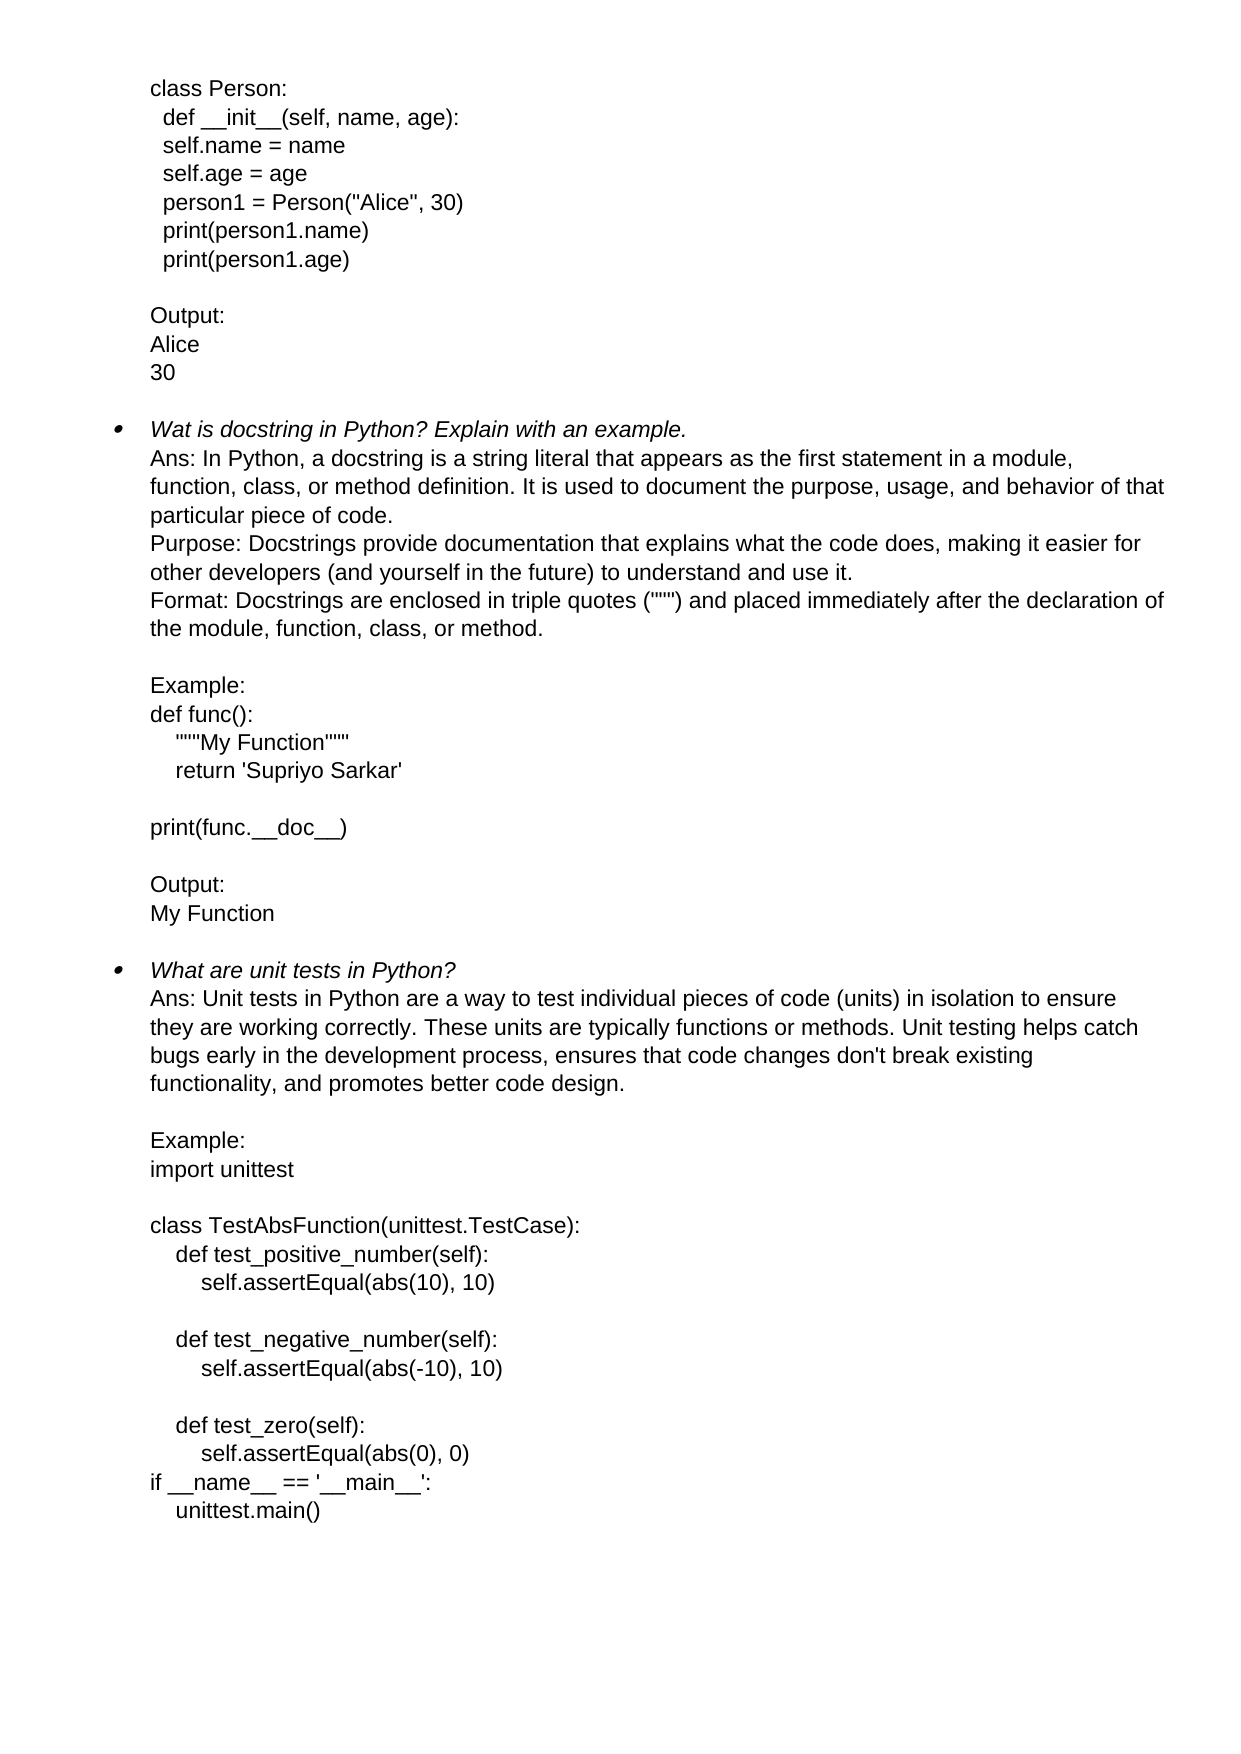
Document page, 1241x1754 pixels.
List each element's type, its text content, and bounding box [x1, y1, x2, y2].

list Ans: Unit tests in Python are a way to test individual pieces of code (units) in isolation to ensure they are working correctly. These units are typically functions or methods. Unit testing helps catch bugs early in the development process, ensures that code changes don't break existing functionality, and promotes better code design. [150, 985, 1165, 1097]
list print(func.__doc__) [150, 814, 1165, 841]
list unittest.main() [150, 1497, 1165, 1523]
list Example: [150, 1127, 1165, 1153]
list """My Function""" [150, 729, 1165, 755]
list Wat is docstring in Python? Explain with an example. [112, 416, 1165, 443]
list def test_negative_number(self): [150, 1326, 1165, 1353]
list Purpose: Docstrings provide documentation that explains what the code does, making it easier for other developers (and yourself in the future) to understand and use it. [150, 530, 1165, 585]
list self.assertEqual(abs(-10), 10) [150, 1355, 1165, 1381]
list def func(): [150, 701, 1165, 727]
list if __name__ == '__main__': [150, 1468, 1165, 1495]
list self.assertEqual(abs(0), 0) [150, 1440, 1165, 1466]
list def test_zero(self): [150, 1412, 1165, 1438]
list Output: Alice 30 [150, 302, 1165, 386]
list Ans: In Python, a docstring is a string literal that appears as the first statement in a module, function, class, or method definition. It is used to document the purpose, usage, and behavior of that particular piece of code. [150, 445, 1165, 528]
list What are unit tests in Python? [112, 957, 1165, 983]
list def test_positive_number(self): [150, 1241, 1165, 1267]
list class TestAbsFunction(unittest.TestCase): [150, 1212, 1165, 1239]
list Format: Docstrings are enclosed in triple quotes (""") and placed immediately after the declaration of the module, function, class, or method. [150, 587, 1165, 642]
list Example: [150, 672, 1165, 698]
list Output: [150, 871, 1165, 898]
list My Function [150, 900, 1165, 926]
list self.assertEqual(abs(10), 10) [150, 1269, 1165, 1296]
list import unittest [150, 1156, 1165, 1182]
list return 'Supriyo Sarkar' [150, 757, 1165, 784]
list class Person: def __init__(self, name, age): self.name = name self.age = age person1 = Person("Alice", 30) print(person1.name) print(person1.age) [150, 75, 1165, 272]
